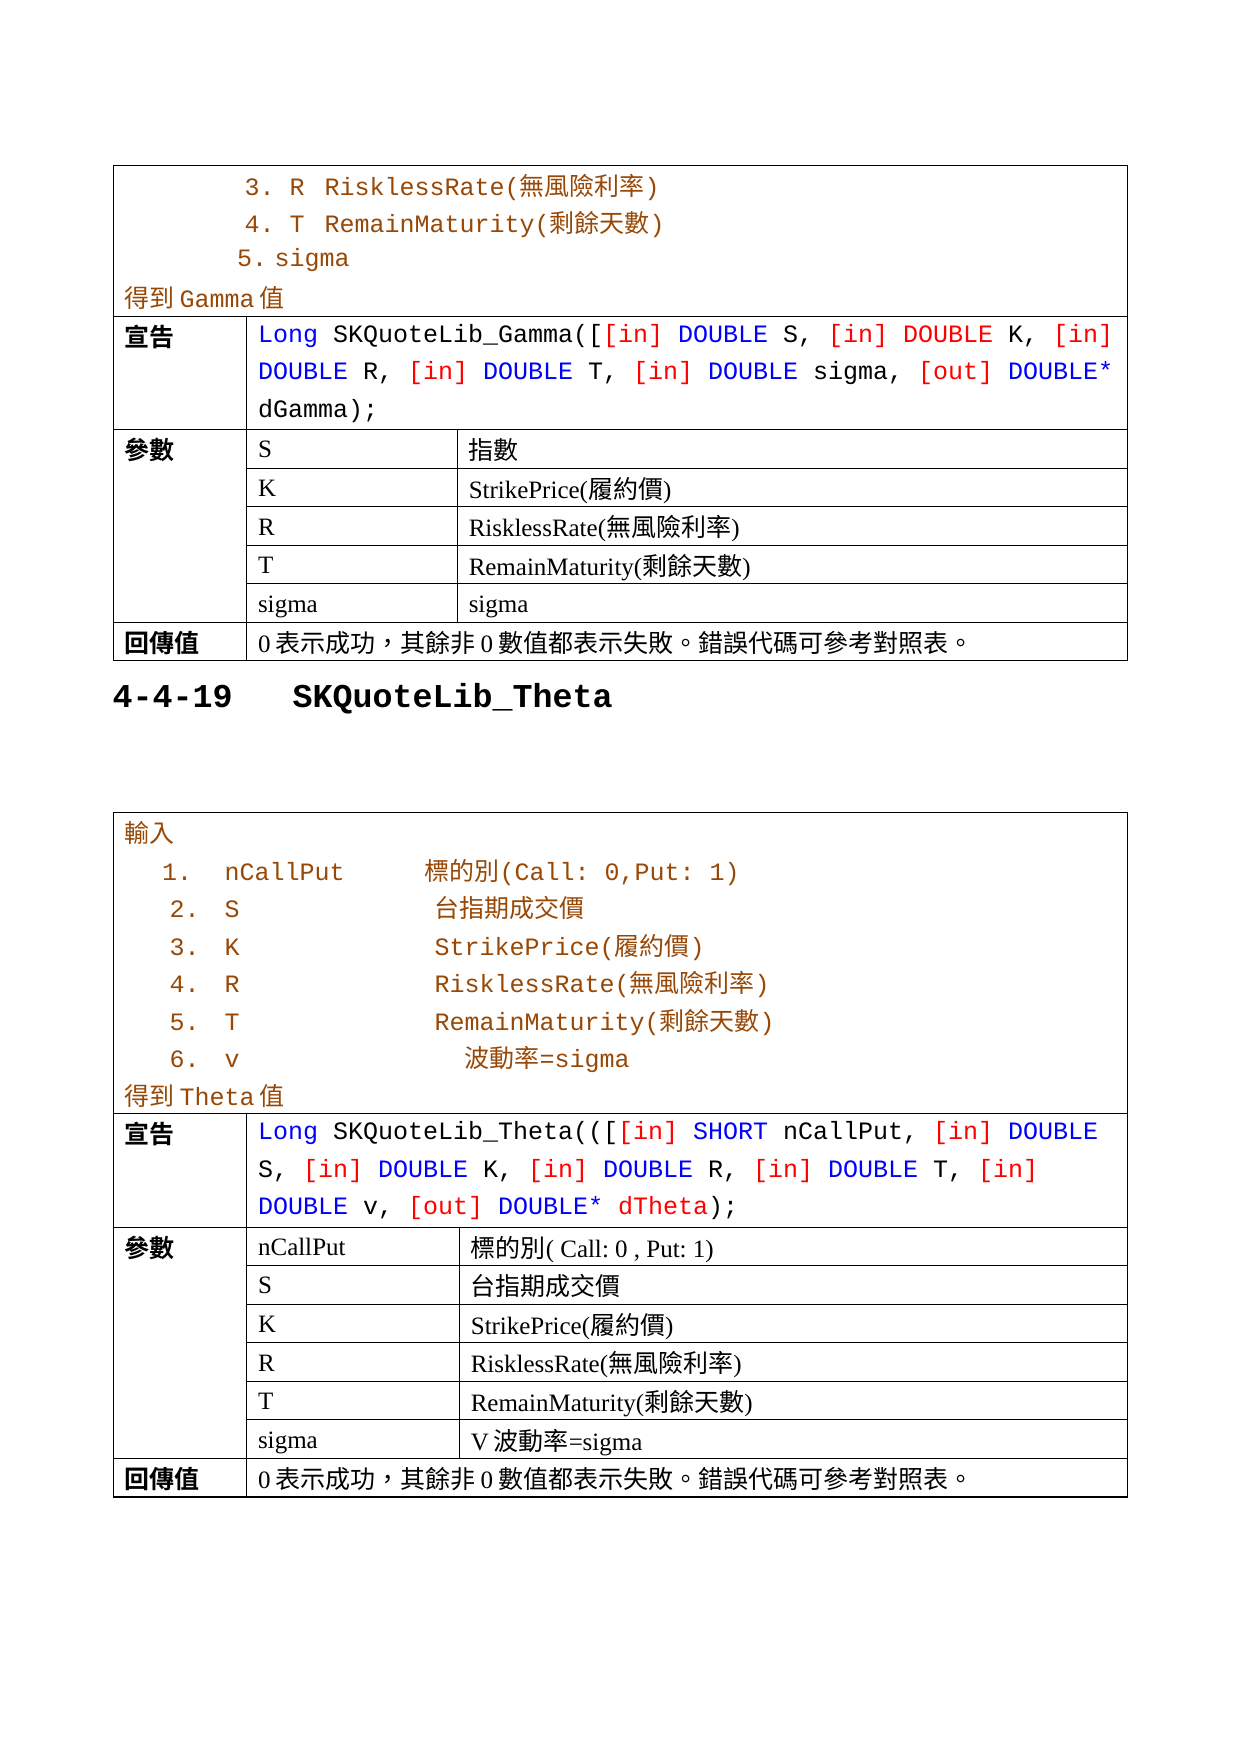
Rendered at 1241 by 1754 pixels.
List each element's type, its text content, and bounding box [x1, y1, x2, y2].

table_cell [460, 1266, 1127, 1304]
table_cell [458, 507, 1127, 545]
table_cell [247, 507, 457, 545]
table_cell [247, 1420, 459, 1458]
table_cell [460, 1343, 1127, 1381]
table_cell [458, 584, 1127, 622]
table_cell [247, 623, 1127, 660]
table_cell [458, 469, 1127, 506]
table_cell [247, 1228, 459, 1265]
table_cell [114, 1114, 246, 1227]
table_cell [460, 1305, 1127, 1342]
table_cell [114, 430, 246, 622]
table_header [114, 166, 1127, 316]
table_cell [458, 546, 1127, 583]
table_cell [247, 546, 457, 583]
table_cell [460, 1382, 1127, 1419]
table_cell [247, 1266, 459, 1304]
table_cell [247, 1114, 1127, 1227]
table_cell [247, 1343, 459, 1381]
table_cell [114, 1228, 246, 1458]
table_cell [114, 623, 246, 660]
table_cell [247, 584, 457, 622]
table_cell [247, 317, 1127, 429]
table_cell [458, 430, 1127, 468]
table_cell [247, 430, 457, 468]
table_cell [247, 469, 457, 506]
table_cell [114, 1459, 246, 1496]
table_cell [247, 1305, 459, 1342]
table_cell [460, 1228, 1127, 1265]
subtitle 4-4-19 SKQuoteLib_Theta [112, 661, 1128, 736]
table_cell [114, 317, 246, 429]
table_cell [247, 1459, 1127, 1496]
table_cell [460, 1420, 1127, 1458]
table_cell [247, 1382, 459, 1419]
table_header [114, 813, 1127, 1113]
